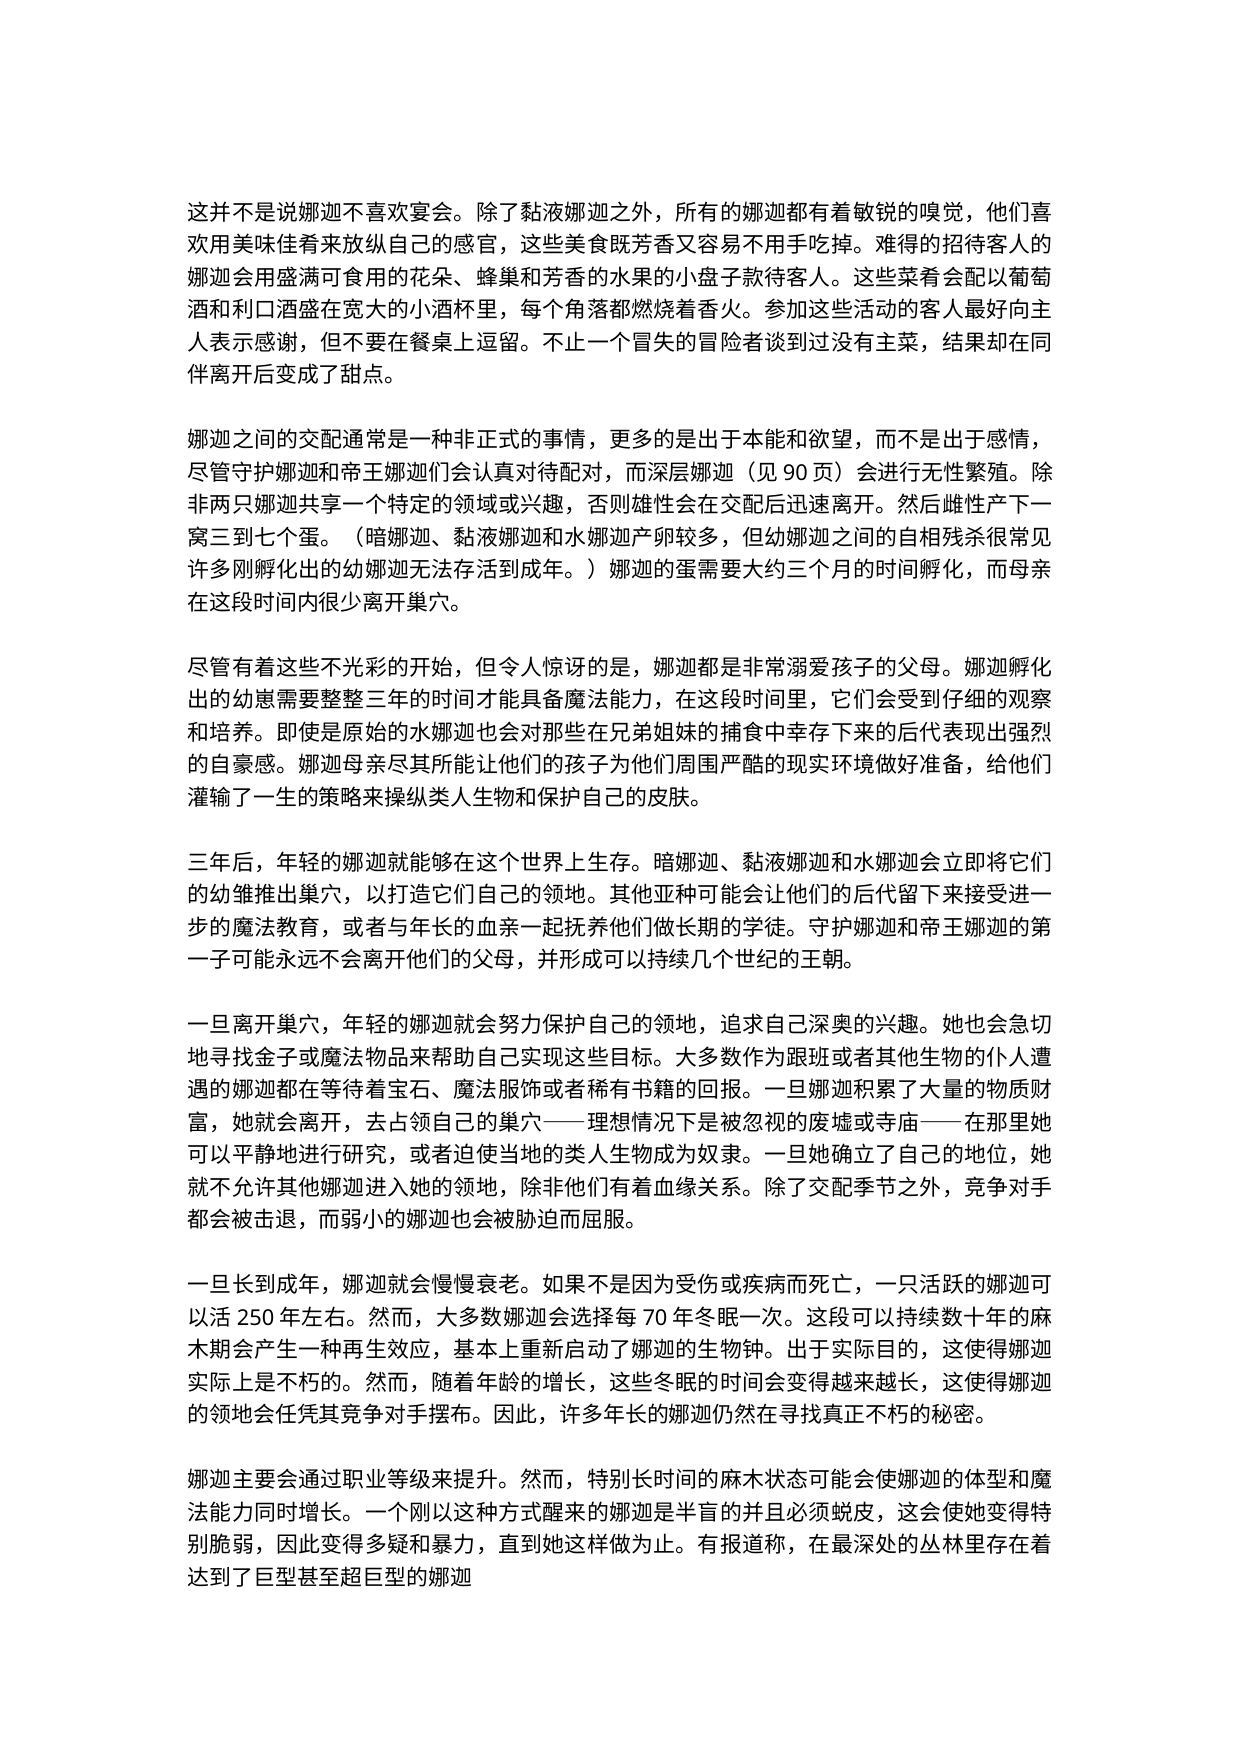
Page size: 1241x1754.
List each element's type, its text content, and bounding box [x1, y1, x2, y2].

text 一旦长到成年，娜迦就会慢慢衰老。如果不是因为受伤或疾病而死亡，一只活跃的娜迦可以活250年左右。然而，大多数娜迦会选择每70年冬眠一次。这段可以持续数十年的麻木期会产生一种再生效应，基本上重新启动了娜迦的生物钟。出于实际目的，这使得娜迦实际上是不朽的。然而，随着年龄的增长，这些冬眠的时间会变得越来越长，这使得娜迦的领地会任凭其竞争对手摆布。因此，许多年长的娜迦仍然在寻找真正不朽的秘密。 [187, 1267, 1053, 1429]
text 这并不是说娜迦不喜欢宴会。除了黏液娜迦之外，所有的娜迦都有着敏锐的嗅觉，他们喜欢用美味佳肴来放纵自己的感官，这些美食既芳香又容易不用手吃掉。难得的招待客人的娜迦会用盛满可食用的花朵、蜂巢和芳香的水果的小盘子款待客人。这些菜肴会配以葡萄酒和利口酒盛在宽大的小酒杯里，每个角落都燃烧着香火。参加这些活动的客人最好向主人表示感谢，但不要在餐桌上逗留。不止一个冒失的冒险者谈到过没有主菜，结果却在同伴离开后变成了甜点。 [187, 194, 1053, 389]
text 尽管有着这些不光彩的开始，但令人惊讶的是，娜迦都是非常溺爱孩子的父母。娜迦孵化出的幼崽需要整整三年的时间才能具备魔法能力，在这段时间里，它们会受到仔细的观察和培养。即使是原始的水娜迦也会对那些在兄弟姐妹的捕食中幸存下来的后代表现出强烈的自豪感。娜迦母亲尽其所能让他们的孩子为他们周围严酷的现实环境做好准备，给他们灌输了一生的策略来操纵类人生物和保护自己的皮肤。 [187, 649, 1053, 812]
text 一旦离开巢穴，年轻的娜迦就会努力保护自己的领地，追求自己深奥的兴趣。她也会急切地寻找金子或魔法物品来帮助自己实现这些目标。大多数作为跟班或者其他生物的仆人遭遇的娜迦都在等待着宝石、魔法服饰或者稀有书籍的回报。一旦娜迦积累了大量的物质财富，她就会离开，去占领自己的巢穴——理想情况下是被忽视的废墟或寺庙——在那里她可以平静地进行研究，或者迫使当地的类人生物成为奴隶。一旦她确立了自己的地位，她就不允许其他娜迦进入她的领地，除非他们有着血缘关系。除了交配季节之外，竞争对手都会被击退，而弱小的娜迦也会被胁迫而屈服。 [187, 1007, 1053, 1234]
text 娜迦主要会通过职业等级来提升。然而，特别长时间的麻木状态可能会使娜迦的体型和魔法能力同时增长。一个刚以这种方式醒来的娜迦是半盲的并且必须蜕皮，这会使她变得特别脆弱，因此变得多疑和暴力，直到她这样做为止。有报道称，在最深处的丛林里存在着达到了巨型甚至超巨型的娜迦 [187, 1462, 1053, 1592]
text 娜迦之间的交配通常是一种非正式的事情，更多的是出于本能和欲望，而不是出于感情，尽管守护娜迦和帝王娜迦们会认真对待配对，而深层娜迦（见90页）会进行无性繁殖。除非两只娜迦共享一个特定的领域或兴趣，否则雄性会在交配后迅速离开。然后雌性产下一窝三到七个蛋。（暗娜迦、黏液娜迦和水娜迦产卵较多，但幼娜迦之间的自相残杀很常见，许多刚孵化出的幼娜迦无法存活到成年。）娜迦的蛋需要大约三个月的时间孵化，而母亲在这段时间内很少离开巢穴。 [187, 422, 1053, 617]
text 三年后，年轻的娜迦就能够在这个世界上生存。暗娜迦、黏液娜迦和水娜迦会立即将它们的幼雏推出巢穴，以打造它们自己的领地。其他亚种可能会让他们的后代留下来接受进一步的魔法教育，或者与年长的血亲一起抚养他们做长期的学徒。守护娜迦和帝王娜迦的第一子可能永远不会离开他们的父母，并形成可以持续几个世纪的王朝。 [187, 844, 1053, 974]
